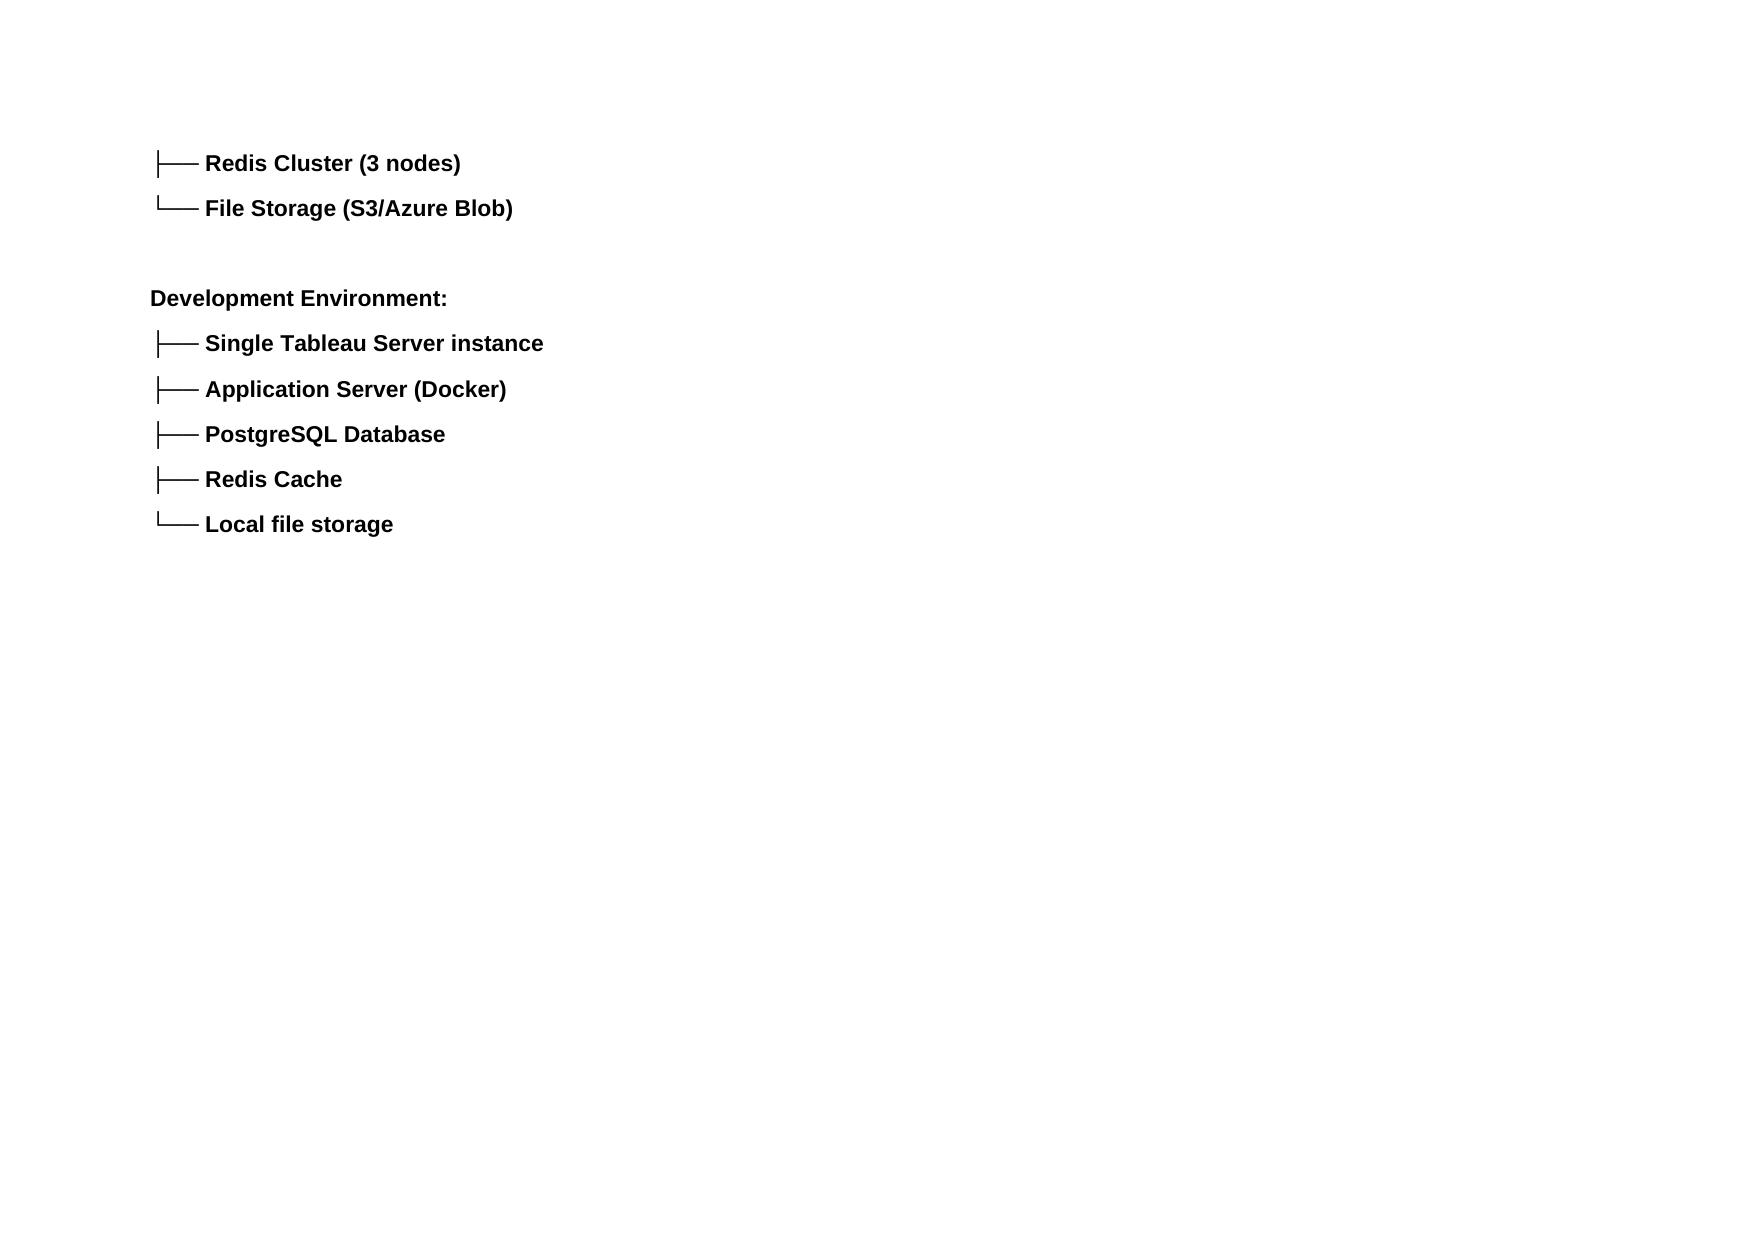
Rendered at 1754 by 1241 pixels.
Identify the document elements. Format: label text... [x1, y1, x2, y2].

text ├── Single Tableau Server instance [159, 330, 1665, 357]
text ├── Application Server (Docker) [159, 376, 1665, 402]
text └── File Storage (S3/Azure Blob) [150, 195, 1665, 221]
text └── Local file storage [150, 511, 1665, 537]
text ├── PostgreSQL Database [159, 421, 1665, 447]
text Development Environment: [150, 285, 1665, 312]
text ├── Redis Cluster (3 nodes) [159, 150, 1665, 176]
text ├── Redis Cache [159, 466, 1665, 492]
